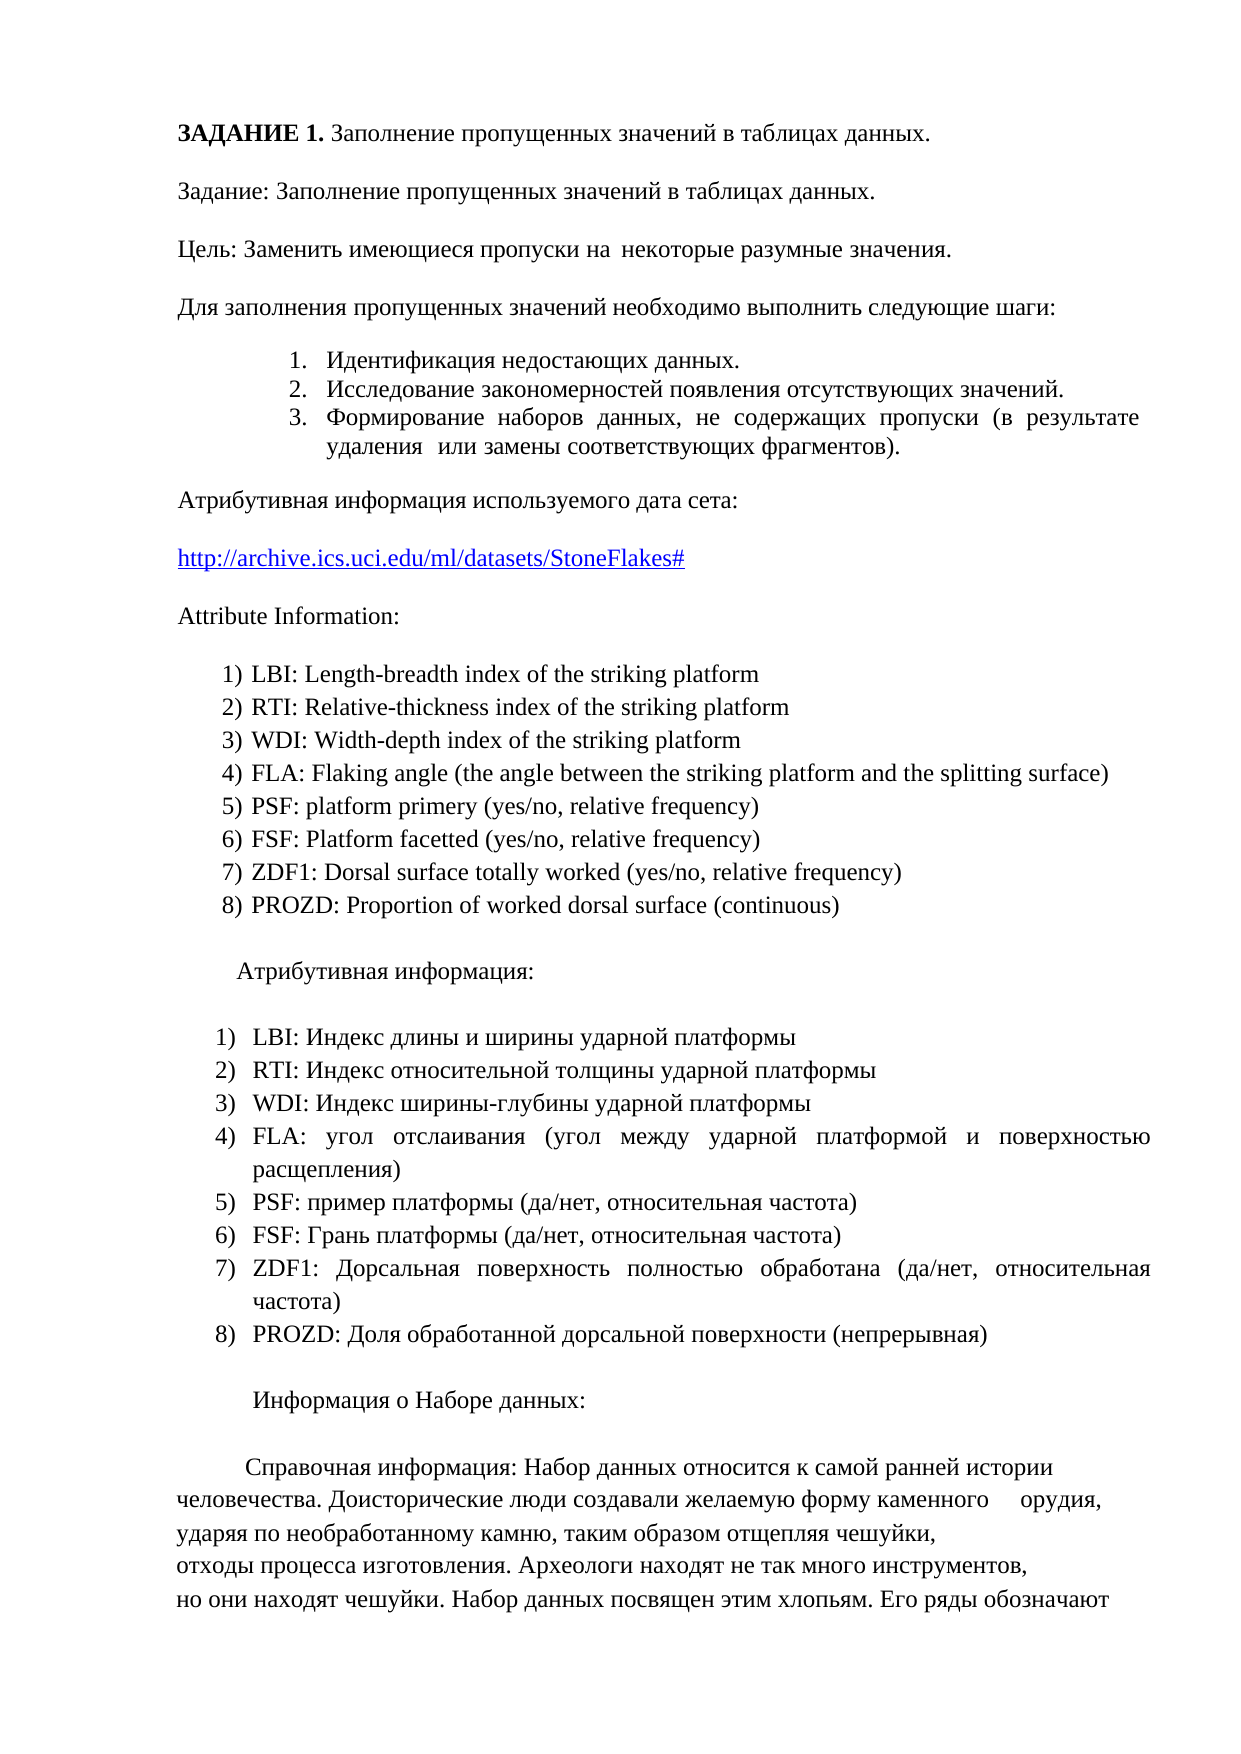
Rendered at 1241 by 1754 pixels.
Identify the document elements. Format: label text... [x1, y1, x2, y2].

list FLA: Flaking angle (the angle between the striking platform and the splitting surface) [222, 758, 1152, 787]
list PROZD: Proportion of worked dorsal surface (continuous) [222, 890, 1152, 919]
list Идентификация недостающих данных. [288, 346, 1152, 374]
list PSF: platform primery (yes/no, relative frequency) [222, 791, 1152, 820]
list Исследование закономерностей появления отсутствующих значений. [288, 374, 1145, 403]
list но они находят чешуйки. Набор данных посвящен этим хлопьям. Его ряды обозначают [176, 1584, 1152, 1612]
list Информация о Наборе данных: [252, 1386, 1152, 1414]
list RTI: Relative-thickness index of the striking platform [222, 692, 1152, 721]
text Для заполнения пропущенных значений необходимо выполнить следующие шаги: [177, 292, 1140, 321]
list WDI: Width-depth index of the striking platform [222, 725, 1152, 754]
list отходы процесса изготовления. Археологи находят не так много инструментов, [176, 1551, 1152, 1579]
list Справочная информация: Набор данных относится к самой ранней истории [176, 1452, 1152, 1480]
list Формирование наборов данных, не содержащих пропуски (в результате удаления или замены соответствующих фрагментов). [288, 403, 1139, 460]
list FSF: Platform facetted (yes/no, relative frequency) [222, 824, 1152, 853]
list PROZD: Доля обработанной дорсальной поверхности (непрерывная) [215, 1319, 1152, 1348]
text http://archive.ics.uci.edu/ml/datasets/StoneFlakes# [177, 543, 1152, 572]
list ударяя по необработанному камню, таким образом отщепляя чешуйки, [176, 1518, 1152, 1546]
list человечества. Доисторические люди создавали желаемую форму каменного орудия, [176, 1484, 1152, 1513]
list Атрибутивная информация: [236, 956, 1152, 985]
list FLA: угол отслаивания (угол между ударной платформой и поверхностью расщепления) [215, 1121, 1152, 1183]
text Цель: Заменить имеющиеся пропуски на некоторые разумные значения. [177, 234, 1140, 263]
list RTI: Индекс относительной толщины ударной платформы [215, 1055, 1152, 1084]
list LBI: Индекс длины и ширины ударной платформы [215, 1022, 1152, 1051]
text ЗАДАНИЕ 1. Заполнение пропущенных значений в таблицах данных. [177, 118, 1152, 147]
list WDI: Индекс ширины-глубины ударной платформы [215, 1088, 1152, 1117]
list ZDF1: Dorsal surface totally worked (yes/no, relative frequency) [222, 857, 1152, 886]
list LBI: Length-breadth index of the striking platform [222, 659, 1152, 688]
list FSF: Грань платформы (да/нет, относительная частота) [215, 1220, 1152, 1249]
text Атрибутивная информация используемого дата сета: [177, 485, 1152, 514]
text Attribute Information: [177, 601, 1152, 630]
list ZDF1: Дорсальная поверхность полностью обработана (да/нет, относительная частота) [215, 1253, 1152, 1315]
text Задание: Заполнение пропущенных значений в таблицах данных. [177, 176, 1140, 205]
list PSF: пример платформы (да/нет, относительная частота) [215, 1187, 1152, 1216]
